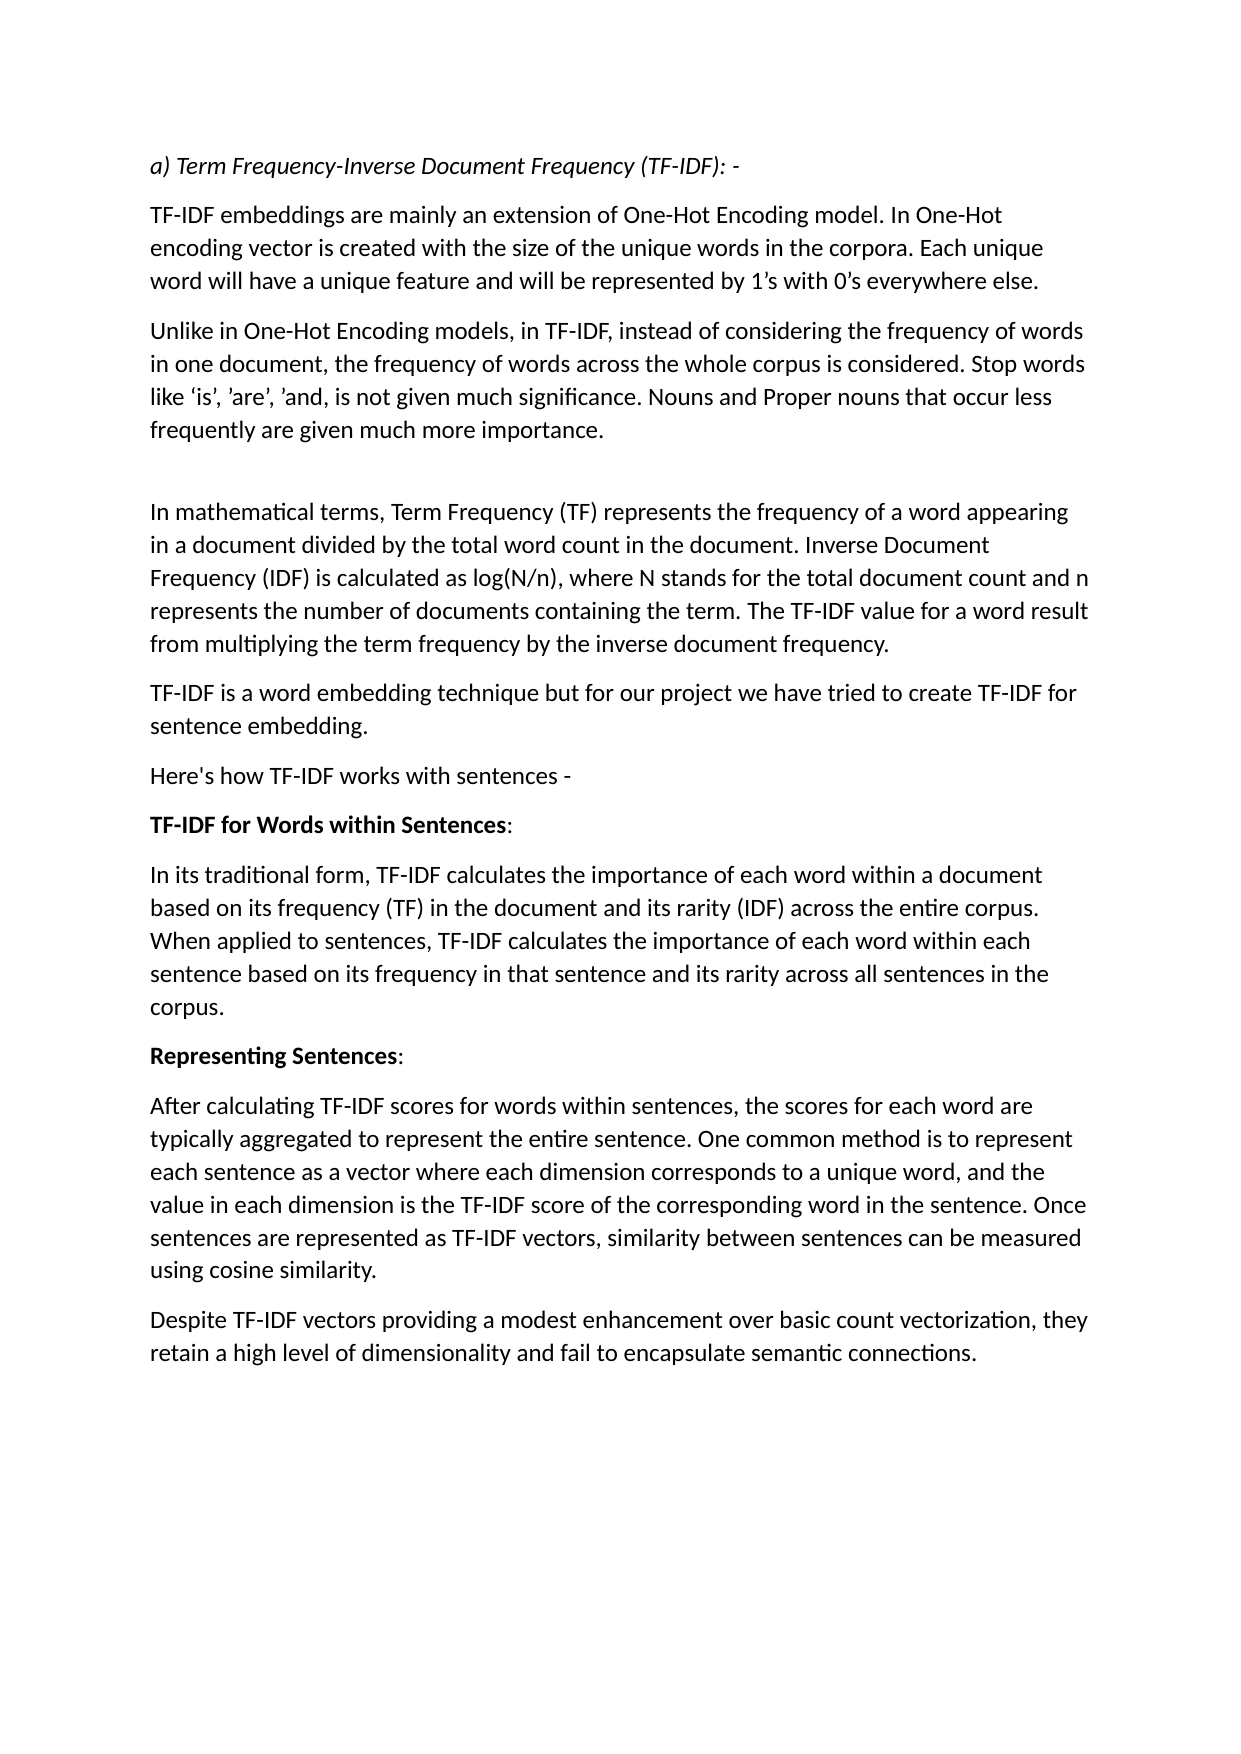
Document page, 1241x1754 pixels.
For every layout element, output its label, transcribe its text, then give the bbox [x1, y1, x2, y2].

text Despite TF-IDF vectors providing a modest enhancement over basic count vectorization, they retain a high level of dimensionality and fail to encapsulate semantic connections. [150, 1304, 1090, 1368]
text In its traditional form, TF-IDF calculates the importance of each word within a document based on its frequency (TF) in the document and its rarity (IDF) across the entire corpus. When applied to sentences, TF-IDF calculates the importance of each word within each sentence based on its frequency in that sentence and its rarity across all sentences in the corpus. [150, 859, 1090, 1021]
text TF-IDF is a word embedding technique but for our project we have tried to create TF-IDF for sentence embedding. [150, 677, 1090, 741]
text Here's how TF-IDF works with sentences - [150, 760, 1090, 791]
text a) Term Frequency-Inverse Document Frequency (TF-IDF): - [150, 150, 1090, 181]
text After calculating TF-IDF scores for words within sentences, the scores for each word are typically aggregated to represent the entire sentence. One common method is to represent each sentence as a vector where each dimension corresponds to a unique word, and the value in each dimension is the TF-IDF score of the corresponding word in the sentence. Once sentences are represented as TF-IDF vectors, similarity between sentences can be measured using cosine similarity. [150, 1090, 1090, 1285]
text In mathematical terms, Term Frequency (TF) represents the frequency of a word appearing in a document divided by the total word count in the document. Inverse Document Frequency (IDF) is calculated as log(N/n), where N stands for the total document count and n represents the number of documents containing the term. The TF-IDF value for a word result from multiplying the term frequency by the inverse document frequency. [150, 463, 1090, 658]
text Unlike in One-Hot Encoding models, in TF-IDF, instead of considering the frequency of words in one document, the frequency of words across the whole corpus is considered. Stop words like ‘is’, ’are’, ’and, is not given much significance. Nouns and Proper nouns that occur less frequently are given much more importance. [150, 315, 1090, 444]
text Representing Sentences: [150, 1040, 1090, 1071]
text TF-IDF embeddings are mainly an extension of One-Hot Encoding model. In One-Hot encoding vector is created with the size of the unique words in the corpora. Each unique word will have a unique feature and will be represented by 1’s with 0’s everywhere else. [150, 199, 1090, 296]
text TF-IDF for Words within Sentences: [150, 809, 1090, 840]
